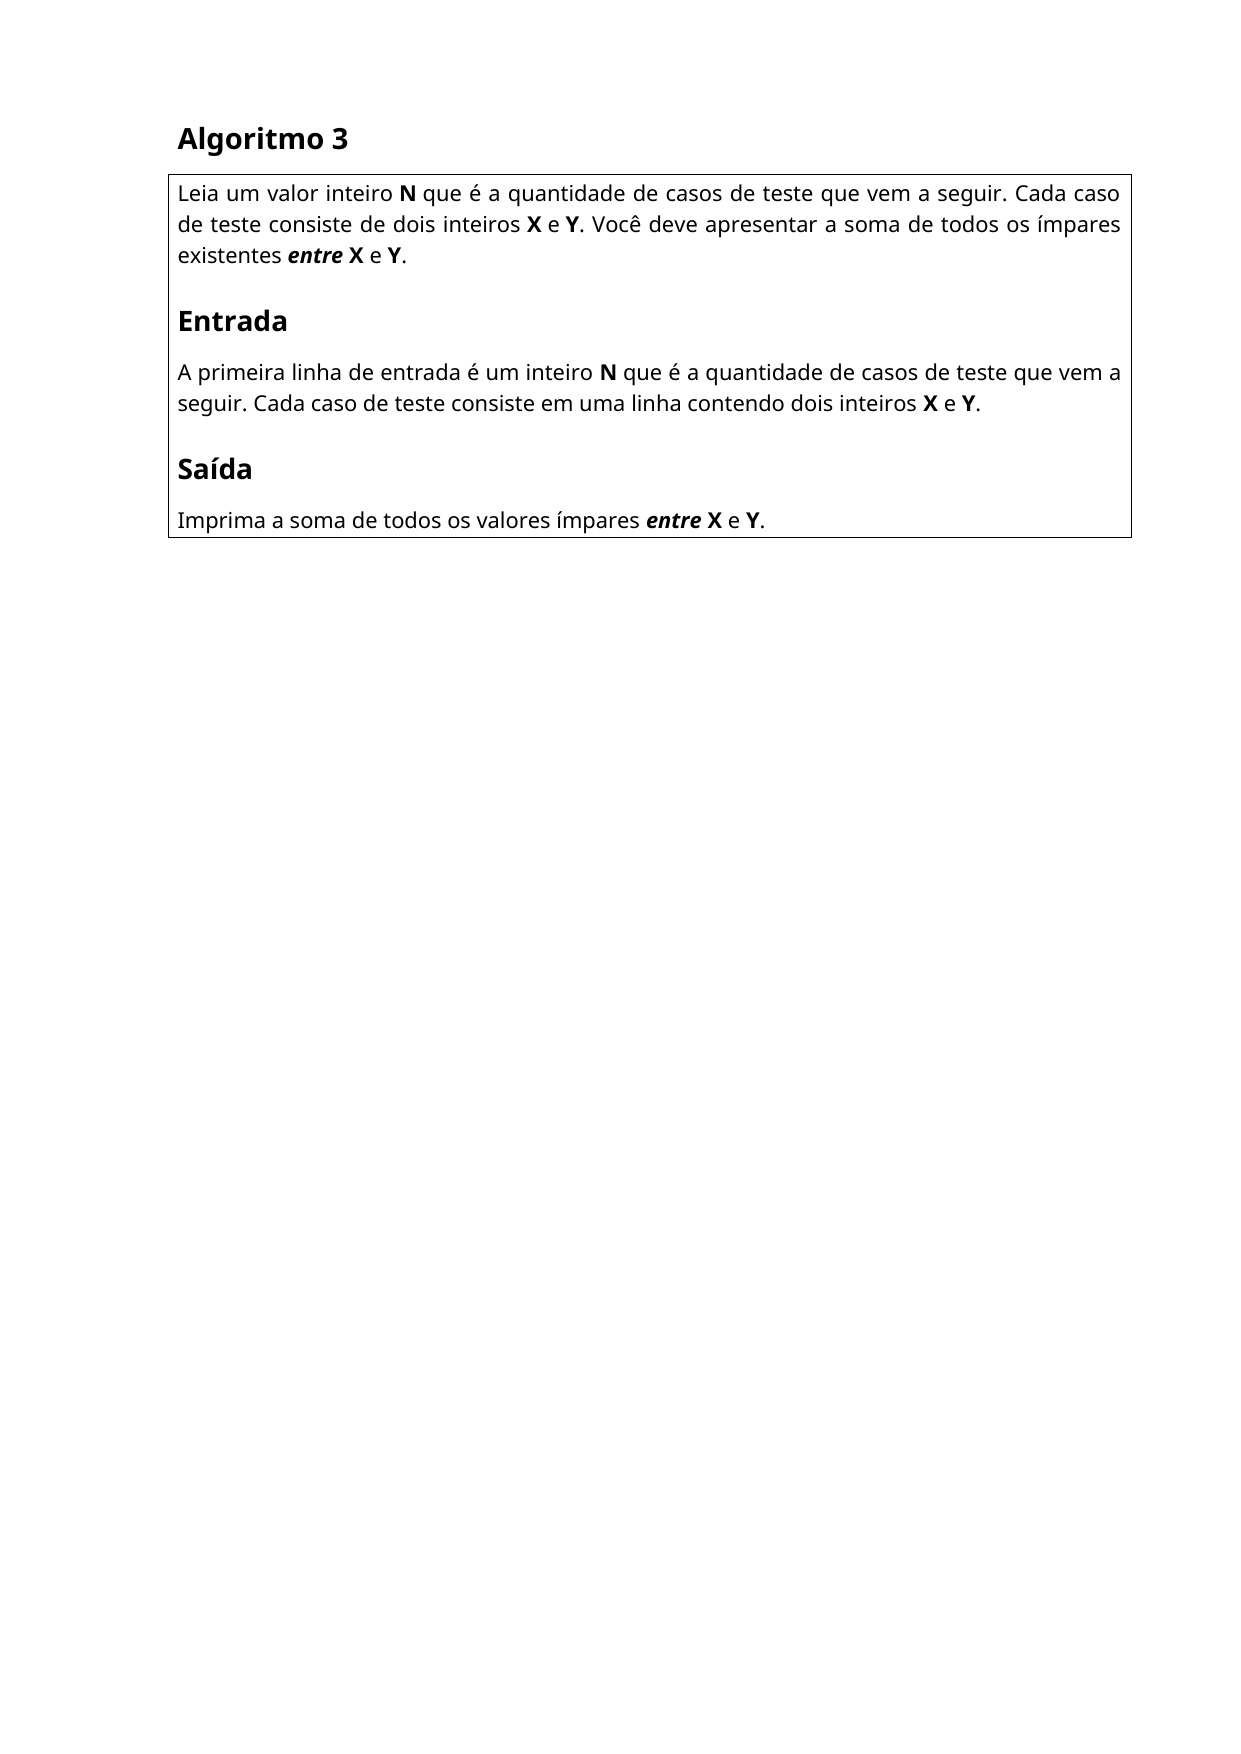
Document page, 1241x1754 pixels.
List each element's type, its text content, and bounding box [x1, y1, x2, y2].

text Imprima a soma de todos os valores ímpares entre X e Y. [169, 500, 1131, 537]
text Leia um valor inteiro N que é a quantidade de casos de teste que vem a seguir. Cada caso de teste consiste de dois inteiros X e Y. Você deve apresentar a soma de todos os ímpares existentes entre X e Y. [169, 175, 1131, 270]
text Algoritmo 3 [177, 118, 1122, 158]
text Saída [169, 446, 1131, 488]
text A primeira linha de entrada é um inteiro N que é a quantidade de casos de teste que vem a seguir. Cada caso de teste consiste em uma linha contendo dois inteiros X e Y. [169, 352, 1131, 418]
text Entrada [169, 298, 1131, 340]
